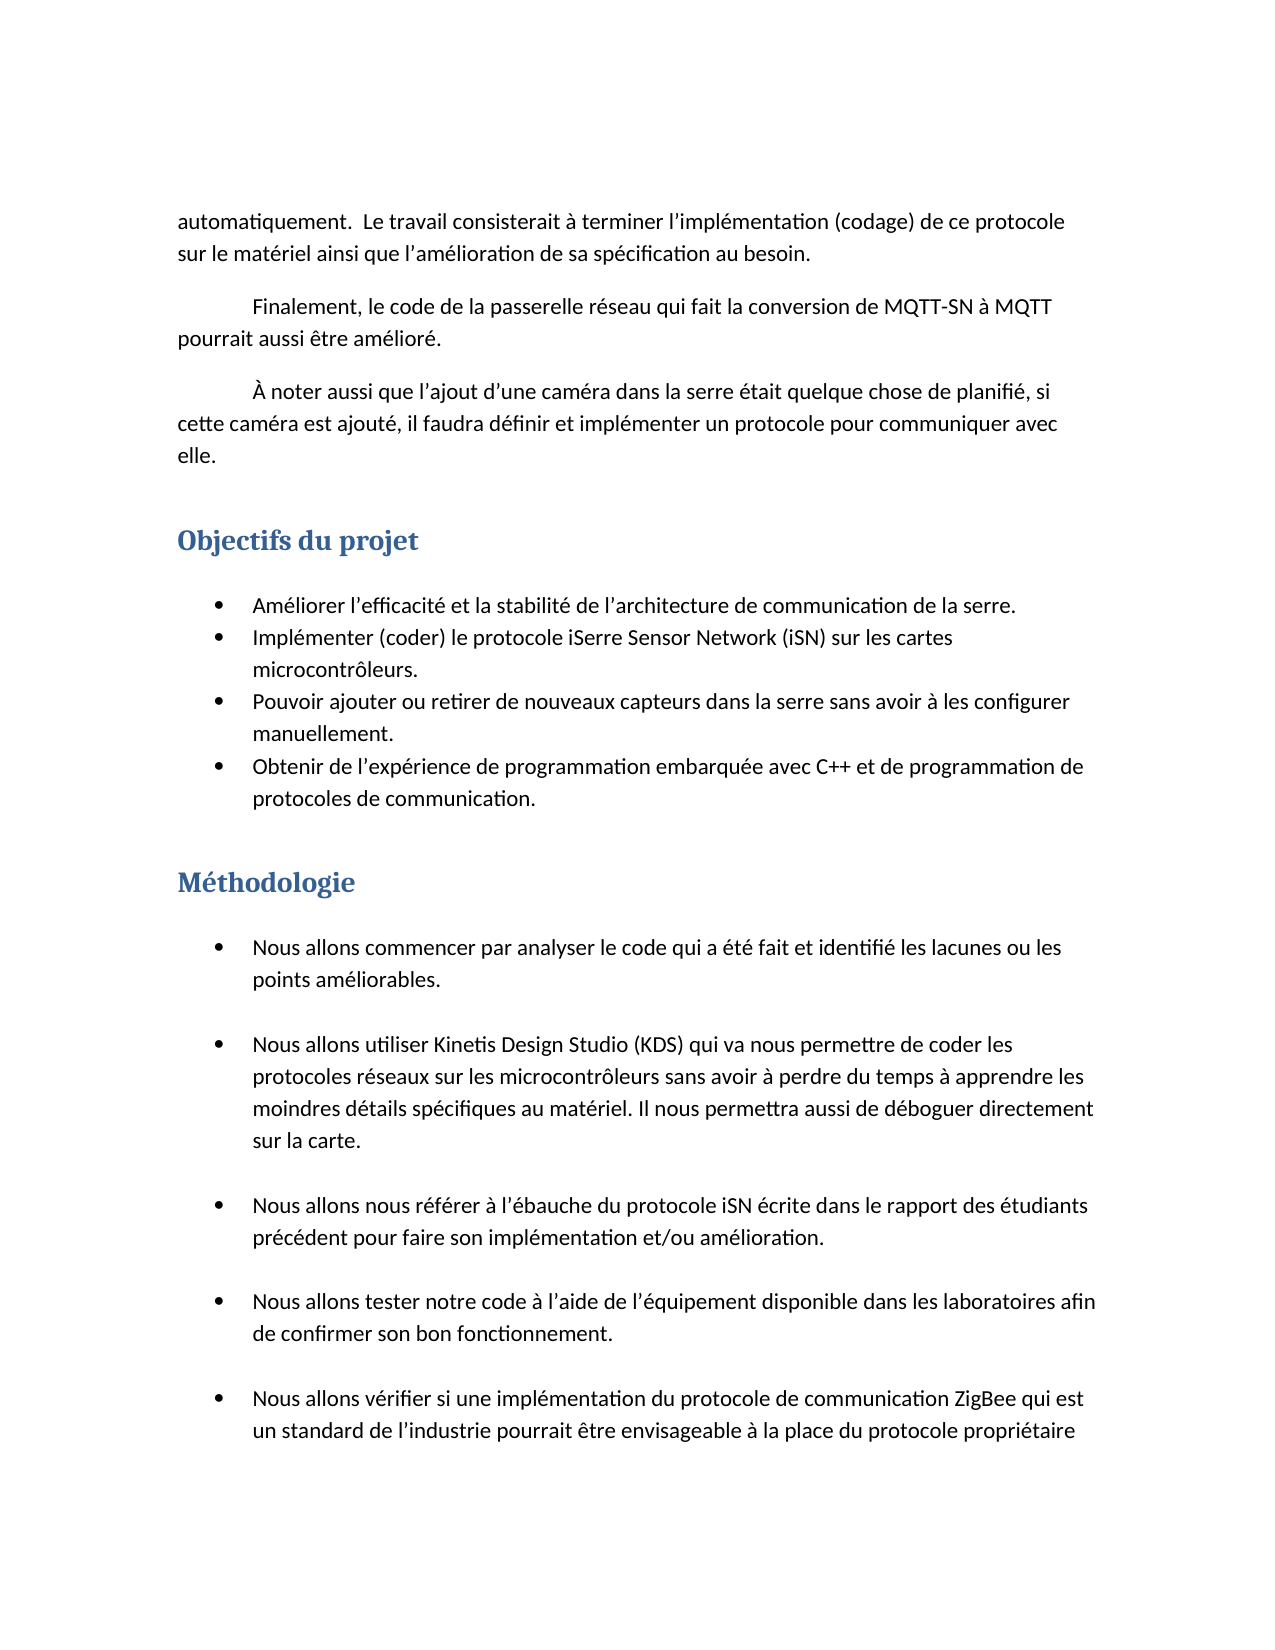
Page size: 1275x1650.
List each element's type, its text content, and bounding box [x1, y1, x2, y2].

text À noter aussi que l’ajout d’une caméra dans la serre était quelque chose de planifié, si cette caméra est ajouté, il faudra définir et implémenter un protocole pour communiquer avec elle. [177, 377, 1098, 469]
list Nous allons utiliser Kinetis Design Studio (KDS) qui va nous permettre de coder les protocoles réseaux sur les microcontrôleurs sans avoir à perdre du temps à apprendre les moindres détails spécifiques au matériel. Il nous permettra aussi de déboguer directement sur la carte. [215, 1030, 1098, 1154]
list Obtenir de l’expérience de programmation embarquée avec C++ et de programmation de protocoles de communication. [215, 752, 1098, 812]
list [215, 1384, 1098, 1444]
subtitle Méthodologie [177, 866, 1098, 900]
subtitle Objectifs du projet [177, 524, 1098, 557]
list Pouvoir ajouter ou retirer de nouveaux capteurs dans la serre sans avoir à les configurer manuellement. [215, 687, 1098, 748]
list Nous allons commencer par analyser le code qui a été fait et identifié les lacunes ou les points améliorables. [215, 933, 1098, 993]
list Nous allons tester notre code à l’aide de l’équipement disponible dans les laboratoires afin de confirmer son bon fonctionnement. [215, 1287, 1098, 1347]
list Améliorer l’efficacité et la stabilité de l’architecture de communication de la serre. [215, 591, 1098, 619]
text Finalement, le code de la passerelle réseau qui fait la conversion de MQTT-SN à MQTT pourrait aussi être amélioré. [177, 292, 1098, 352]
list Nous allons nous référer à l’ébauche du protocole iSN écrite dans le rapport des étudiants précédent pour faire son implémentation et/ou amélioration. [215, 1191, 1098, 1251]
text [177, 207, 1098, 267]
list Implémenter (coder) le protocole iSerre Sensor Network (iSN) sur les cartes microcontrôleurs. [215, 623, 1098, 683]
